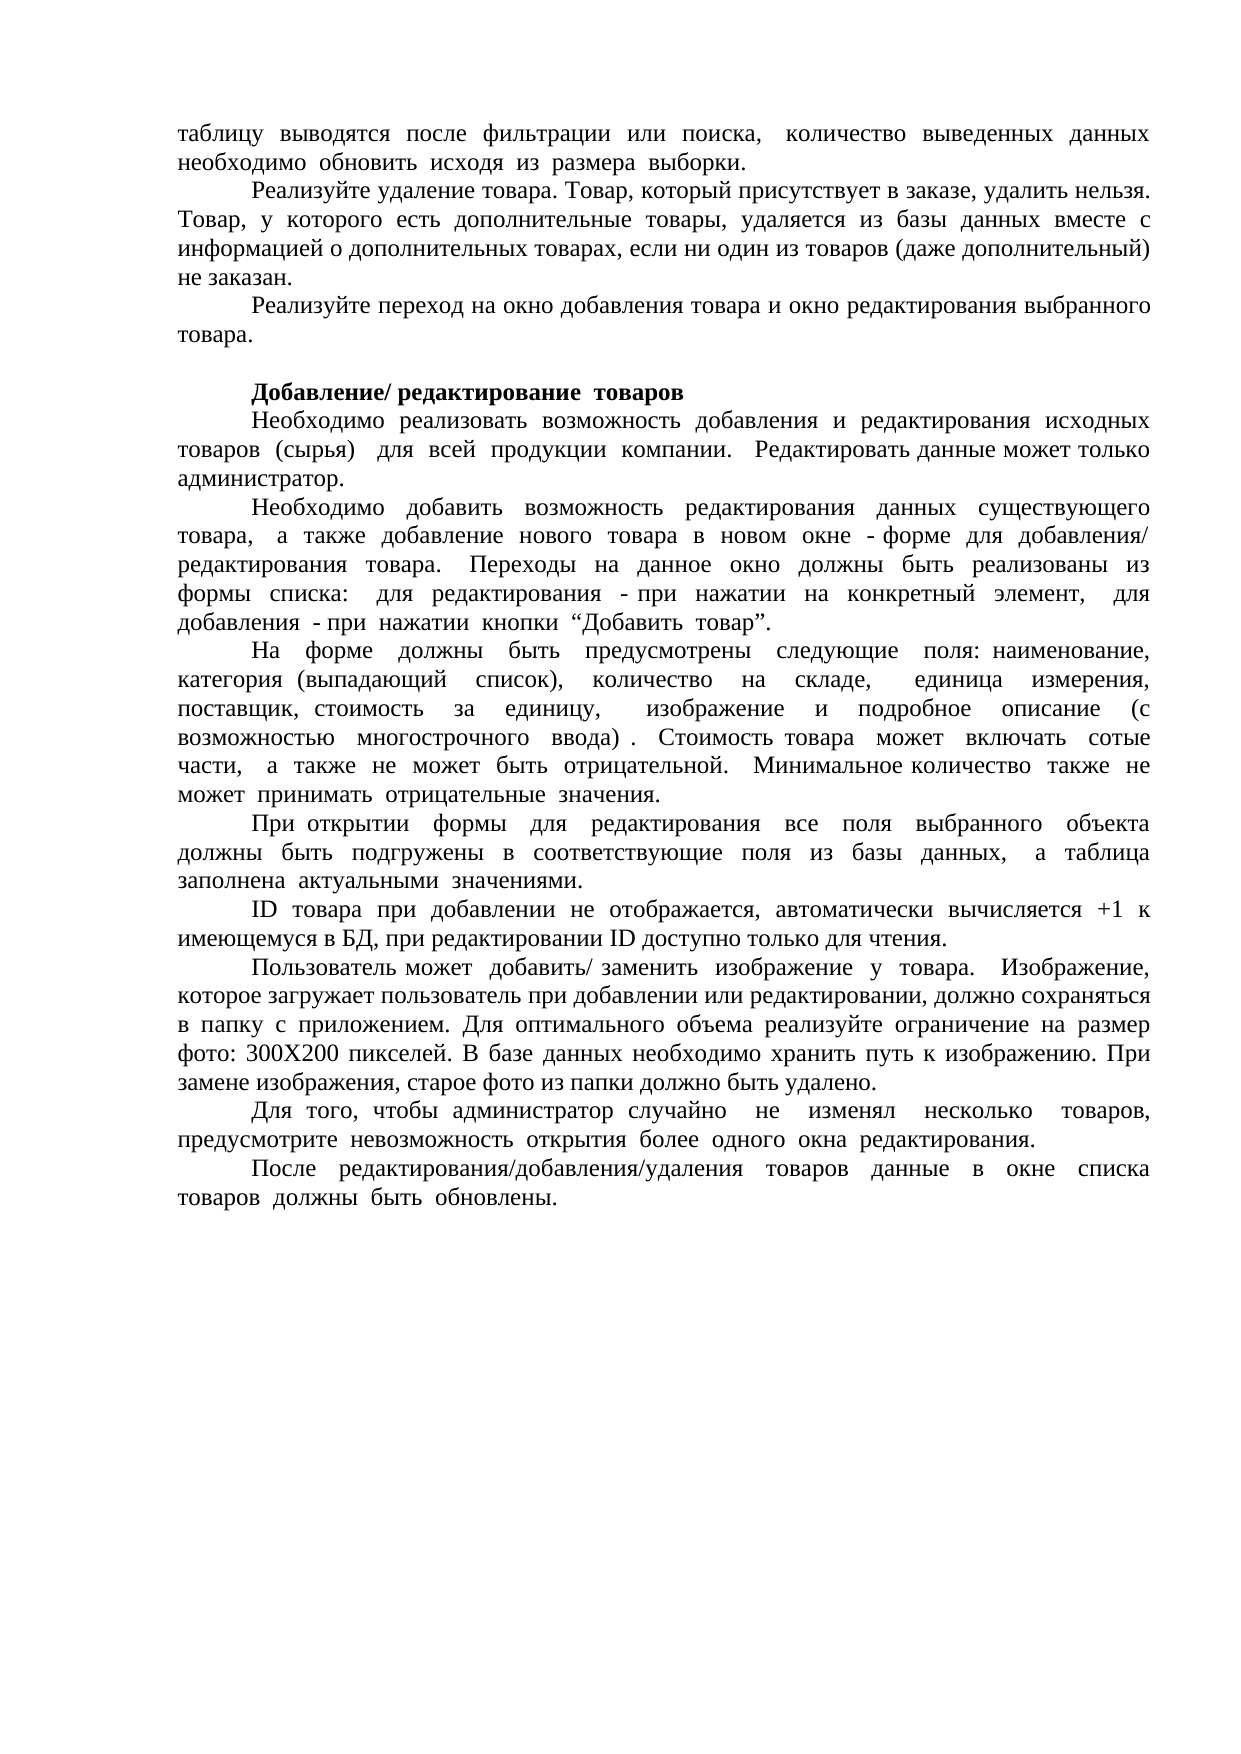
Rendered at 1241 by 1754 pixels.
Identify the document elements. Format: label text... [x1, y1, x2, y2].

text После редактирования/добавления/удаления товаров данные в окне списка товаров должны быть обновлены. [177, 1153, 1152, 1211]
text ID товара при добавлении не отображается, автоматически вычисляется +1 к имеющемуся в БД, при редактировании ID доступно только для чтения. [177, 894, 1152, 952]
text Для того, чтобы администратор случайно не изменял несколько товаров, предусмотрите невозможность открытия более одного окна редактирования. [177, 1096, 1152, 1153]
text Пользователь может добавить/ заменить изображение у товара. Изображение, которое загружает пользователь при добавлении или редактировании, должно сохраняться в папку с приложением. Для оптимального объема реализуйте ограничение на размер фото: 300Х200 пикселей. В базе данных необходимо хранить путь к изображению. При замене изображения, старое фото из папки должно быть удалено. [177, 952, 1152, 1096]
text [177, 118, 1152, 176]
text Необходимо реализовать возможность добавления и редактирования исходных товаров (сырья) для всей продукции компании. Редактировать данные может только администратор. [177, 406, 1152, 492]
text Реализуйте переход на окно добавления товара и окно редактирования выбранного товара. [177, 291, 1152, 348]
text Реализуйте удаление товара. Товар, который присутствует в заказе, удалить нельзя. Товар, у которого есть дополнительные товары, удаляется из базы данных вместе с информацией о дополнительных товарах, если ни один из товаров (даже дополнительный) не заказан. [177, 176, 1152, 291]
text При открытии формы для редактирования все поля выбранного объекта должны быть подгружены в соответствующие поля из базы данных, а таблица заполнена актуальными значениями. [177, 808, 1152, 894]
text Добавление/ редактирование товаров [177, 377, 1152, 406]
text Необходимо добавить возможность редактирования данных существующего товара, а также добавление нового товара в новом окне - форме для добавления/ редактирования товара. Переходы на данное окно должны быть реализованы из формы списка: для редактирования - при нажатии на конкретный элемент, для добавления - при нажатии кнопки “Добавить товар”. [177, 492, 1152, 636]
text На форме должны быть предусмотрены следующие поля: наименование, категория (выпадающий список), количество на складе, единица измерения, поставщик, стоимость за единицу, изображение и подробное описание (с возможностью многострочного ввода) . Стоимость товара может включать сотые части, а также не может быть отрицательной. Минимальное количество также не может принимать отрицательные значения. [177, 636, 1152, 808]
